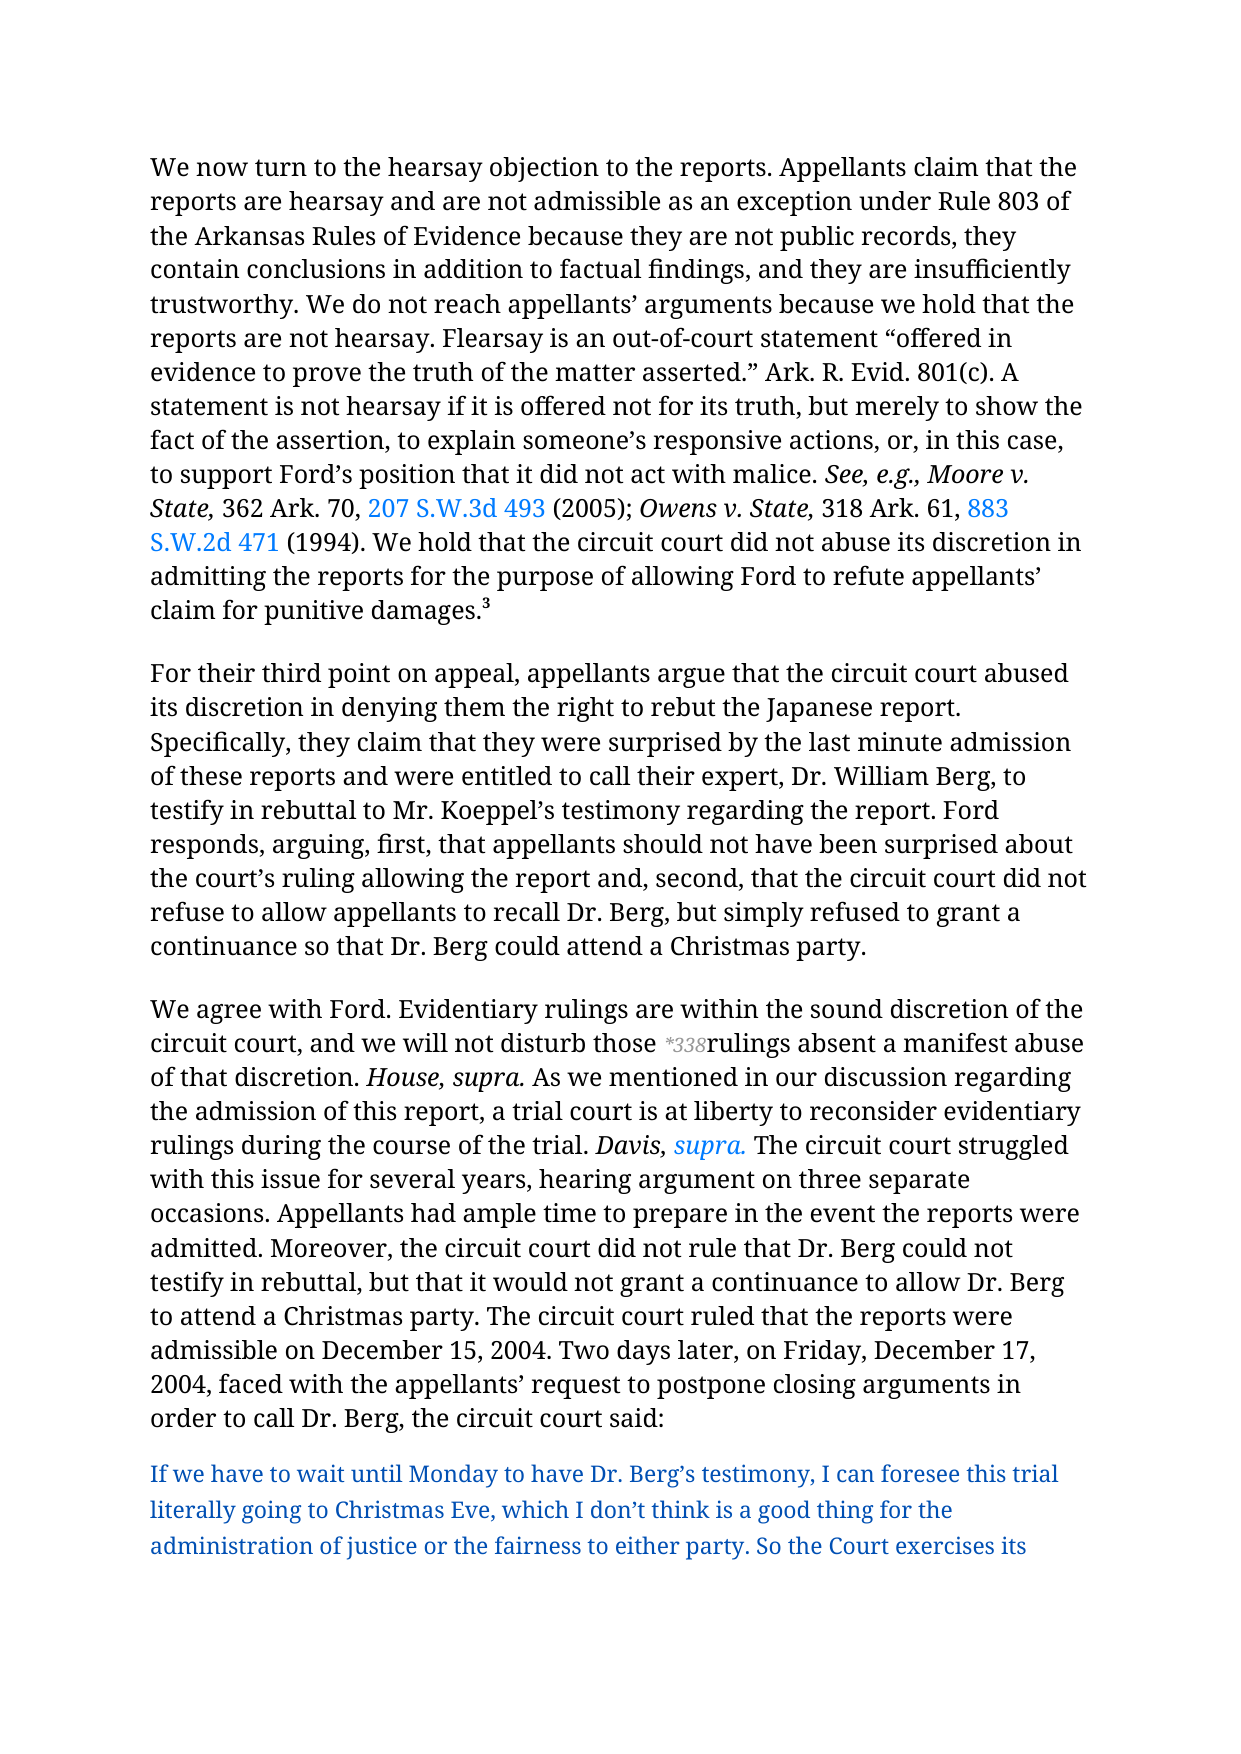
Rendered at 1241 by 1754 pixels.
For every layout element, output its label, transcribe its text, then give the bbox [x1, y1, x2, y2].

text We agree with Ford. Evidentiary rulings are within the sound discretion of the circuit court, and we will not disturb those *338rulings absent a manifest abuse of that discretion. House, supra. As we mentioned in our discussion regarding the admission of this report, a trial court is at liberty to reconsider evidentiary rulings during the course of the trial. Davis, supra. The circuit court struggled with this issue for several years, hearing argument on three separate occasions. Appellants had ample time to prepare in the event the reports were admitted. Moreover, the circuit court did not rule that Dr. Berg could not testify in rebuttal, but that it would not grant a continuance to allow Dr. Berg to attend a Christmas party. The circuit court ruled that the reports were admissible on December 15, 2004. Two days later, on Friday, December 17, 2004, faced with the appellants’ request to postpone closing arguments in order to call Dr. Berg, the circuit court said: [150, 992, 1090, 1434]
text We now turn to the hearsay objection to the reports. Appellants claim that the reports are hearsay and are not admissible as an exception under Rule 803 of the Arkansas Rules of Evidence because they are not public records, they contain conclusions in addition to factual findings, and they are insufficiently trustworthy. We do not reach appellants’ arguments because we hold that the reports are not hearsay. Flearsay is an out-of-court statement “offered in evidence to prove the truth of the matter asserted.” Ark. R. Evid. 801(c). A statement is not hearsay if it is offered not for its truth, but merely to show the fact of the assertion, to explain someone’s responsive actions, or, in this case, to support Ford’s position that it did not act with malice. See, e.g., Moore v. State, 362 Ark. 70, 207 S.W.3d 493 (2005); Owens v. State, 318 Ark. 61, 883 S.W.2d 471 (1994). We hold that the circuit court did not abuse its discretion in admitting the reports for the purpose of allowing Ford to refute appellants’ claim for punitive damages.3 [150, 150, 1090, 627]
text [150, 1458, 1090, 1561]
text For their third point on appeal, appellants argue that the circuit court abused its discretion in denying them the right to rebut the Japanese report. Specifically, they claim that they were surprised by the last minute admission of these reports and were entitled to call their expert, Dr. William Berg, to testify in rebuttal to Mr. Koeppel’s testimony regarding the report. Ford responds, arguing, first, that appellants should not have been surprised about the court’s ruling allowing the report and, second, that the circuit court did not refuse to allow appellants to recall Dr. Berg, but simply refused to grant a continuance so that Dr. Berg could attend a Christmas party. [150, 656, 1090, 963]
